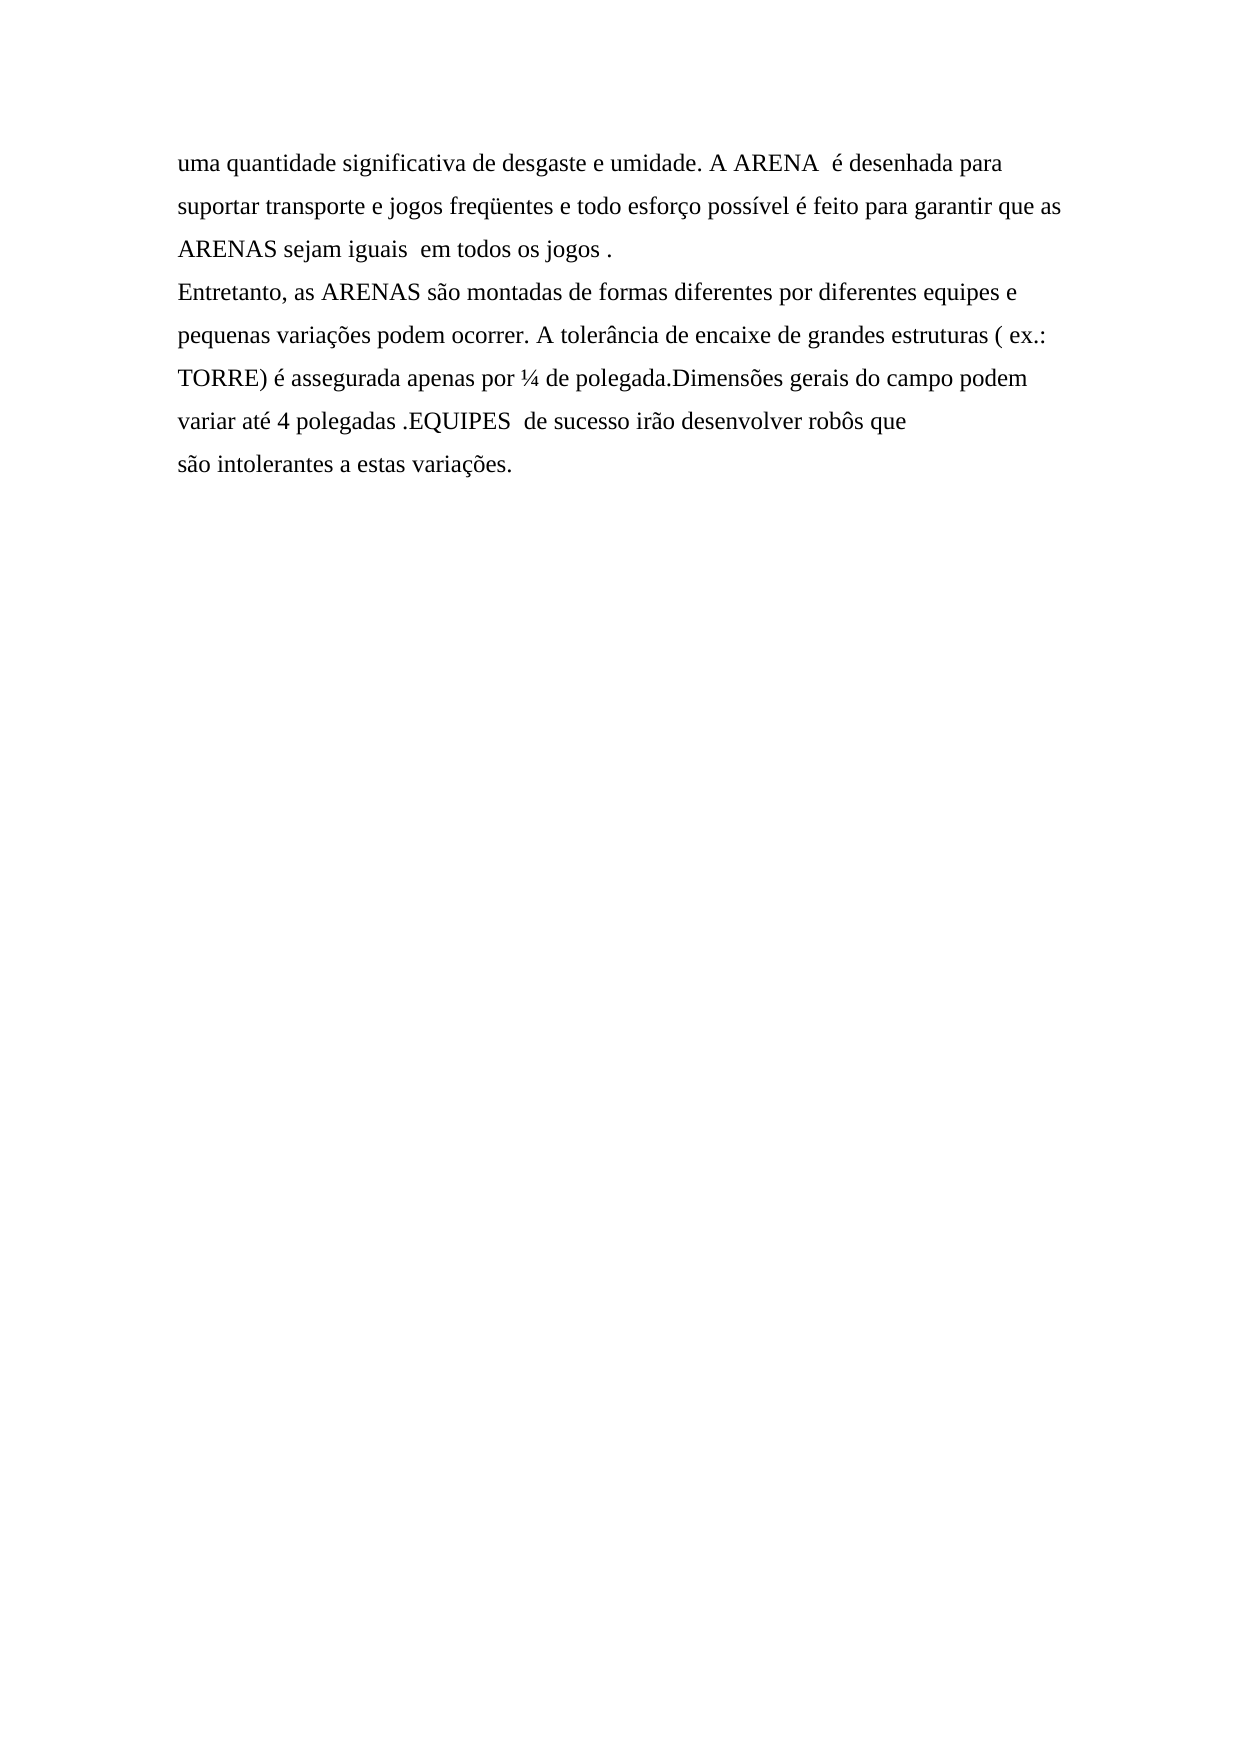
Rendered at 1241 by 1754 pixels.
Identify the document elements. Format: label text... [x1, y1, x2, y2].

text Entretanto, as ARENAS são montadas de formas diferentes por diferentes equipes e pequenas variações podem ocorrer. A tolerância de encaixe de grandes estruturas ( ex.: TORRE) é assegurada apenas por ¼ de polegada.Dimensões gerais do campo podem variar até 4 polegadas .EQUIPES de sucesso irão desenvolver robôs que são intolerantes a estas variações. [177, 277, 1063, 478]
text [177, 148, 1063, 263]
